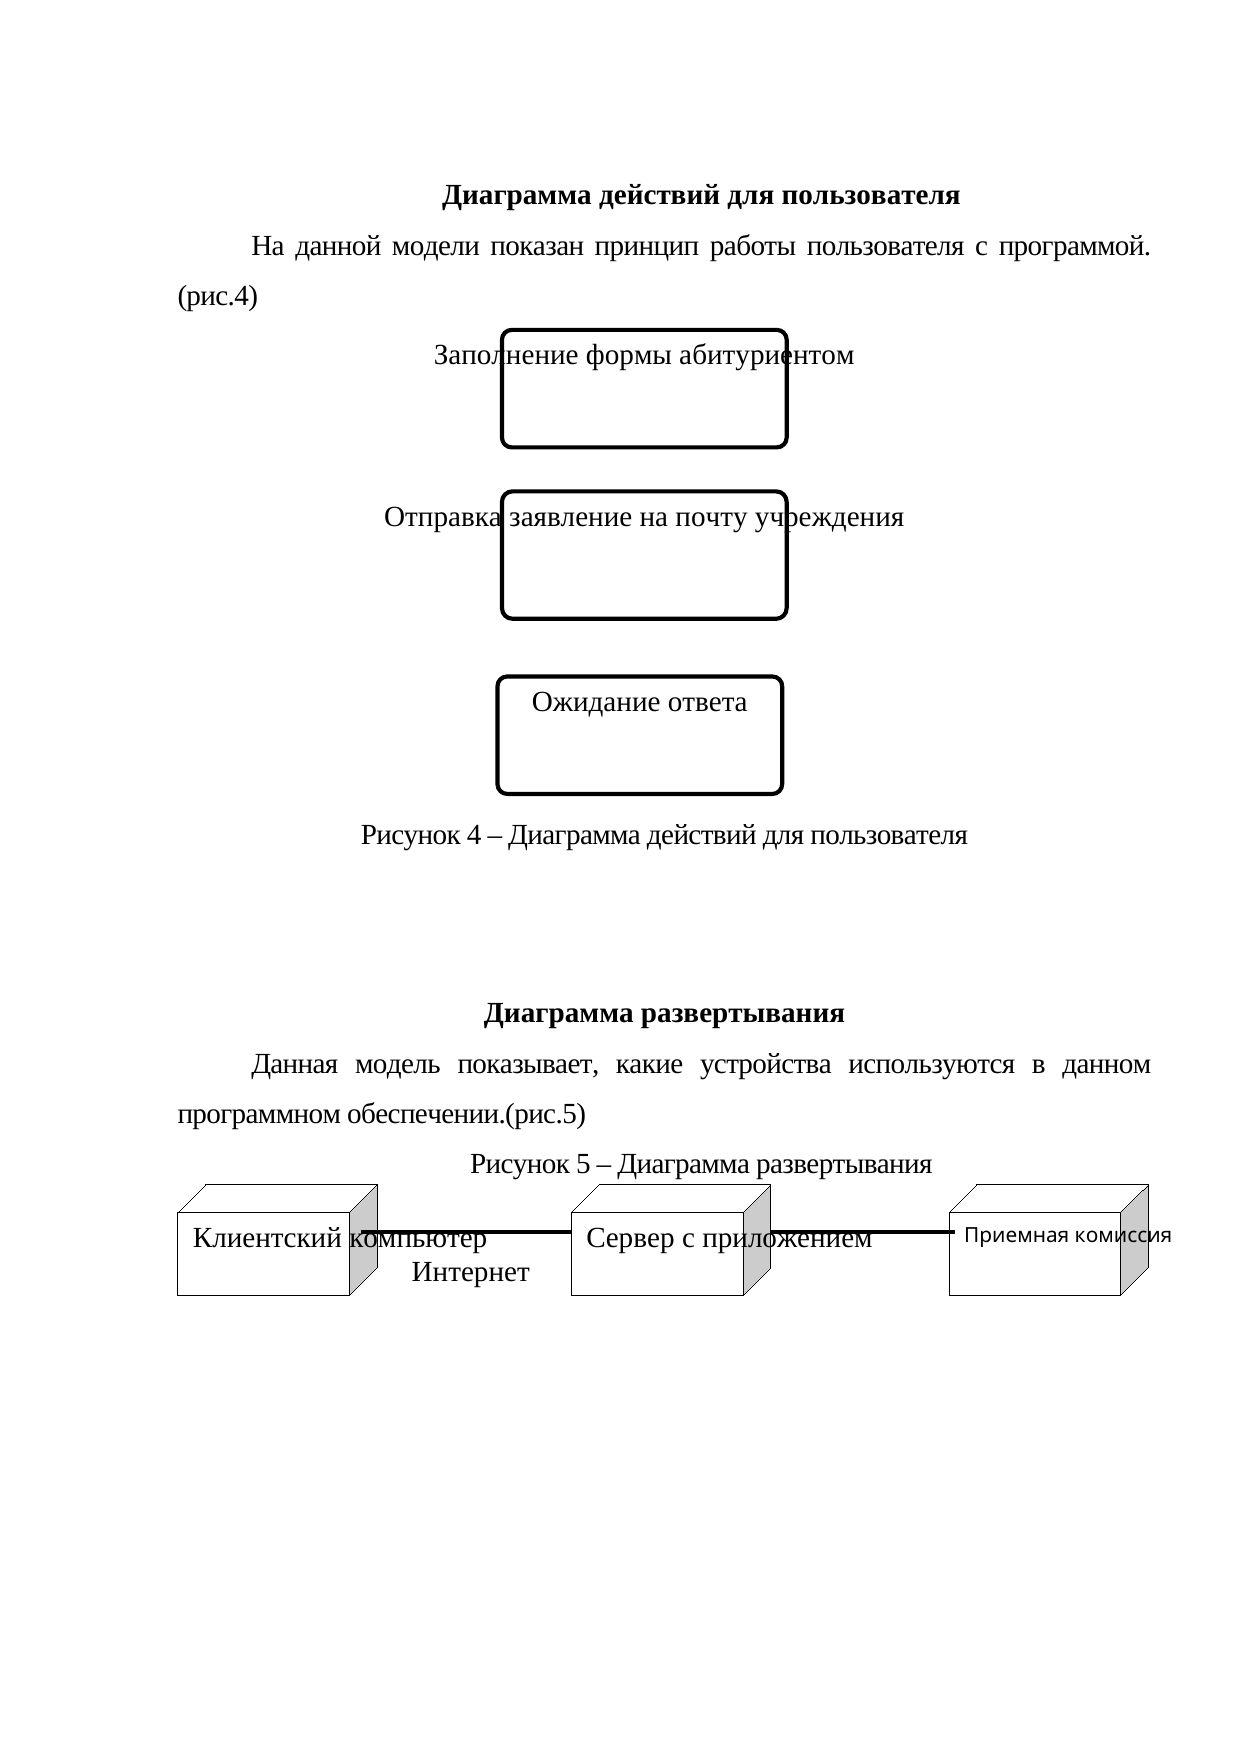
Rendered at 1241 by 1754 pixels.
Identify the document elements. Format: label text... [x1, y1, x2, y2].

text Данная модель показывает, какие устройства используются в данном программном обеспечении.(рис.5) [177, 1046, 1152, 1130]
text Рисунок 5 – Диаграмма развертывания [177, 1147, 1152, 1180]
text Диаграмма развертывания [177, 996, 1152, 1029]
text Рисунок 4 – Диаграмма действий для пользователя [177, 817, 1152, 851]
text Диаграмма действий для пользователя [251, 177, 1152, 211]
text На данной модели показан принцип работы пользователя с программой. (рис.4) [177, 228, 1152, 312]
